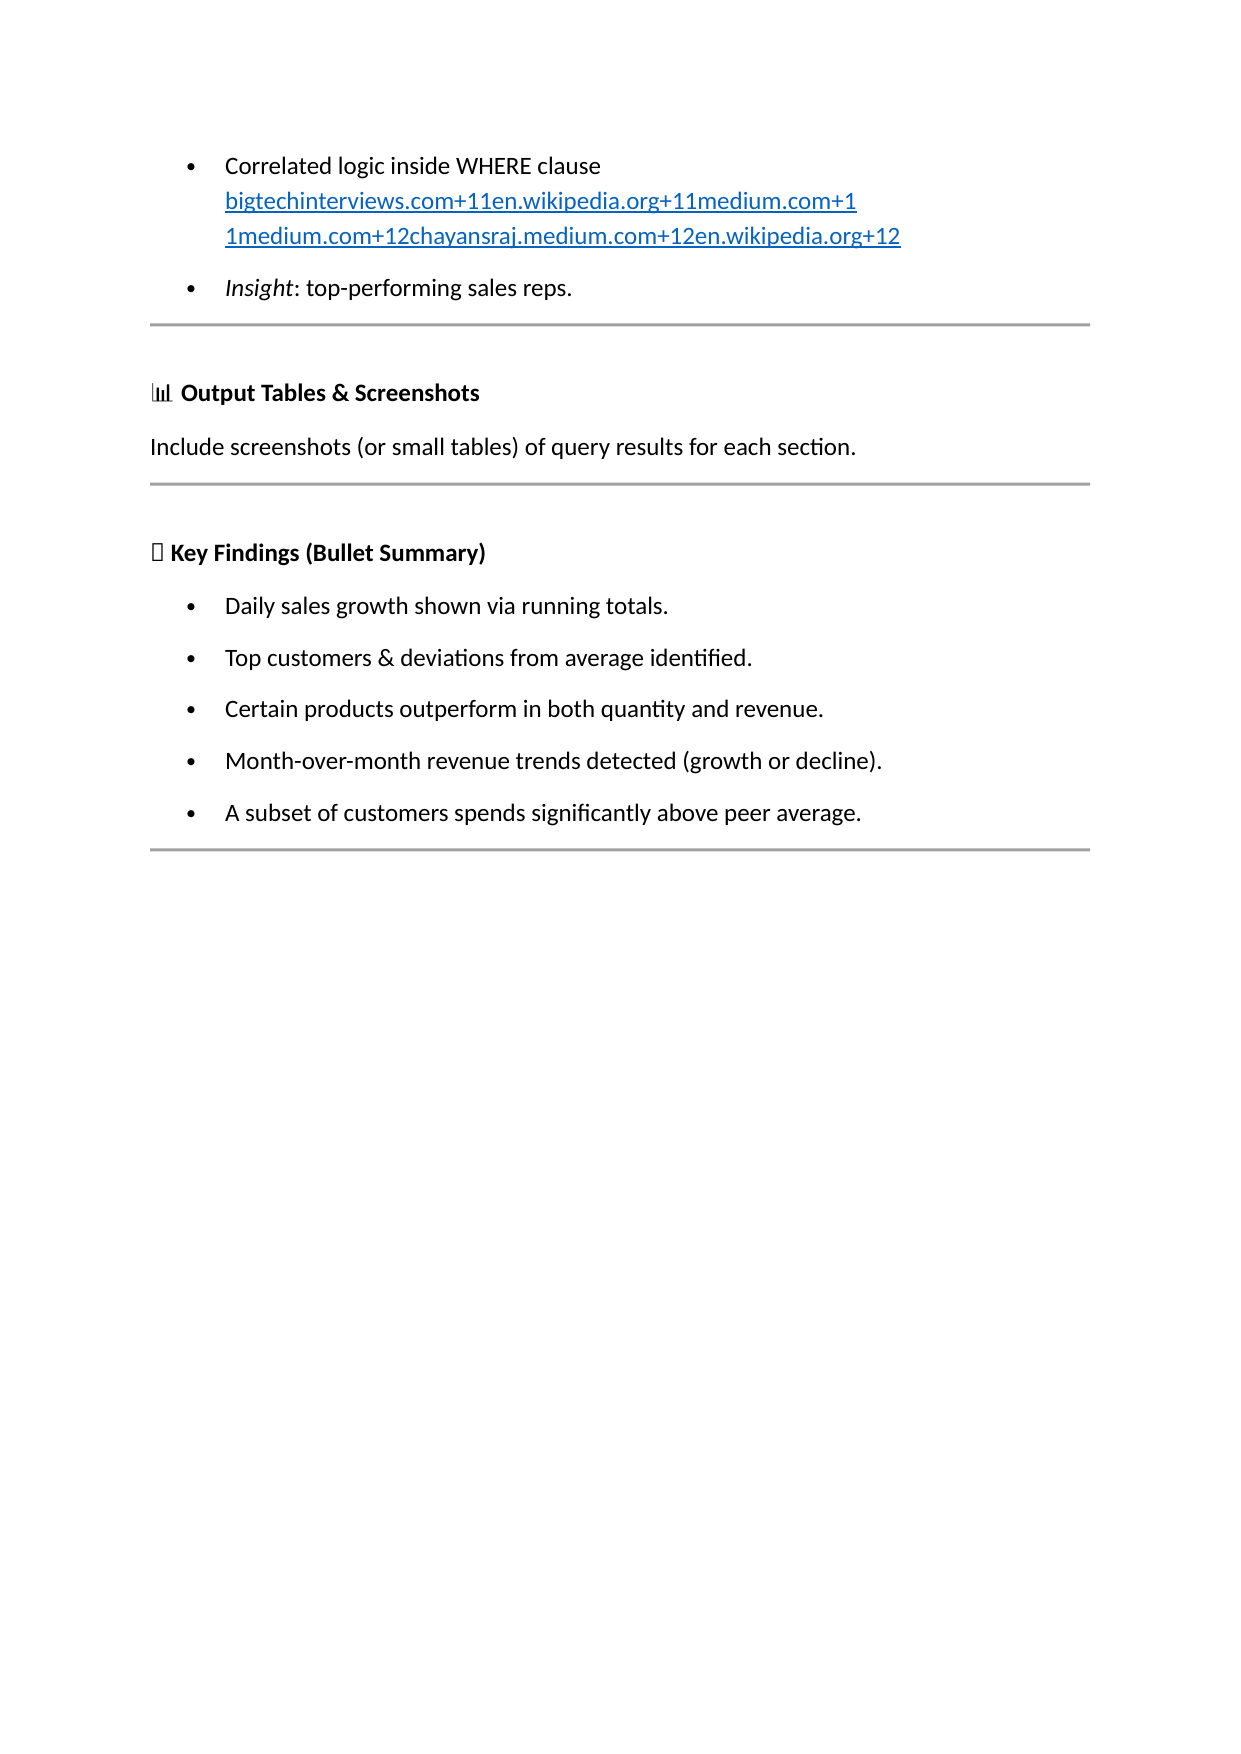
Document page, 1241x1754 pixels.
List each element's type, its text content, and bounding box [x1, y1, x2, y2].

list Month-over-month revenue trends detected (growth or decline). [187, 745, 1090, 776]
text ✅ Key Findings (Bullet Summary) [150, 534, 1090, 568]
list Certain products outperform in both quantity and revenue. [187, 693, 1090, 724]
list Correlated logic inside WHERE clause bigtechinterviews.com+11en.wikipedia.org+11medium.com+11medium.com+12chayansraj.medium.com+12en.wikipedia.org+12 [187, 150, 1090, 251]
text 📊 Output Tables & Screenshots [150, 375, 1090, 409]
list Top customers & deviations from average identified. [187, 642, 1090, 672]
list Insight: top-performing sales reps. [187, 272, 1090, 302]
text Include screenshots (or small tables) of query results for each section. [150, 431, 1090, 461]
list A subset of customers spends significantly above peer average. [187, 797, 1090, 827]
list Daily sales growth shown via running totals. [187, 590, 1090, 621]
